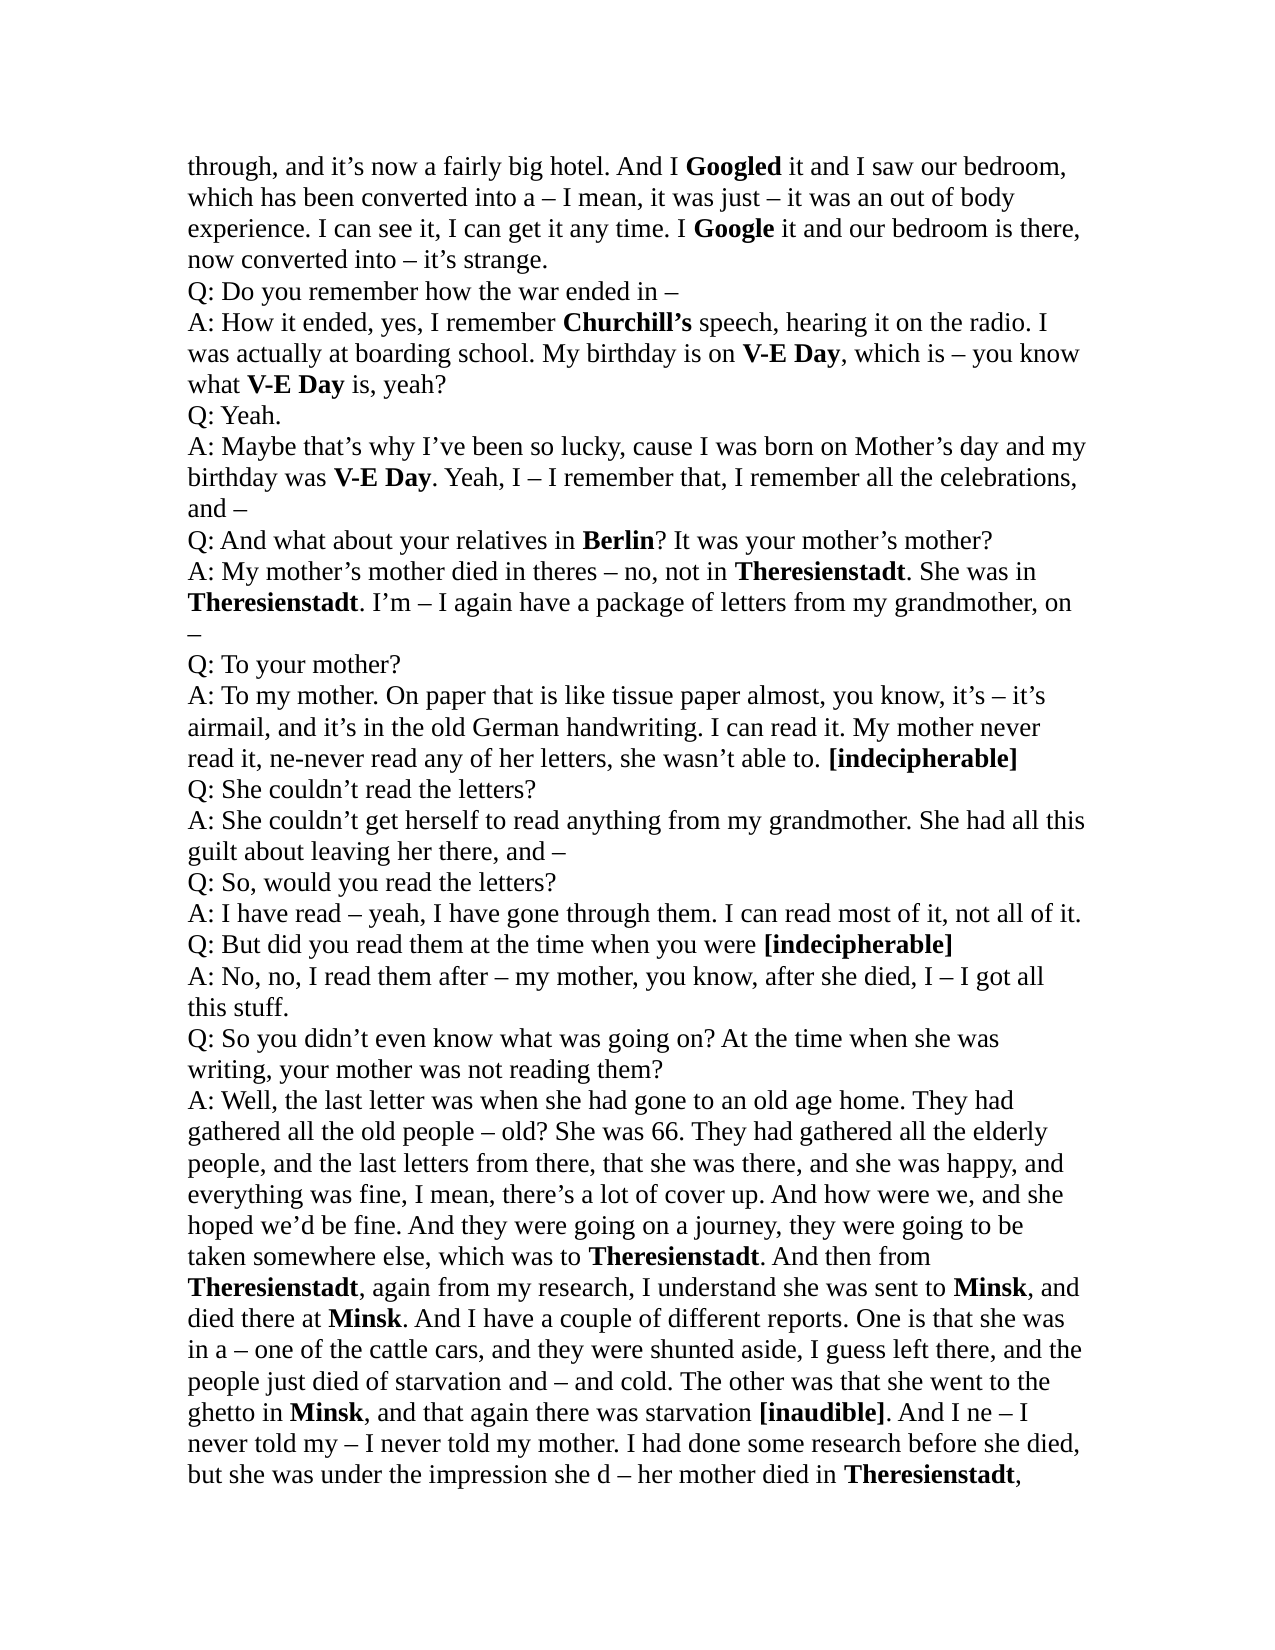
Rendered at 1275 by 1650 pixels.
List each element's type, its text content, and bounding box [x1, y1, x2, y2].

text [187, 1209, 1087, 1489]
text A: To my mother. On paper that is like tissue paper almost, you know, it’s – it’s airmail, and it’s in the old German handwriting. I can read it. My mother never read it, ne-never read any of her letters, she wasn’t able to. [indecipherable] [187, 804, 1087, 897]
text A: In York. [indecipherable] That was – that’s amazing, because that place is now being turned into a – a – a hotel. The people who bought my mother’s house, bought the two houses on either side, it was sort of terraced housing, and broke through, and it’s now a fairly big hotel. And I Googled it and I saw our bedroom, which has been converted into a – I mean, it was just – it was an out of body experience. I can see it, I can get it any time. I Google it and our bedroom is there, now converted into – it’s strange. [187, 181, 1087, 399]
text Q: And what about your relatives in Berlin? It was your mother’s mother? [187, 648, 1087, 679]
text Q: Yeah. [187, 524, 1087, 555]
text Q: Do you remember how the war ended in – [187, 399, 1087, 430]
text A: I have read – yeah, I have gone through them. I can read most of it, not all of it. [187, 1022, 1087, 1053]
text A: Maybe that’s why I’ve been so lucky, cause I was born on Mother’s day and my birthday was V-E Day. Yeah, I – I remember that, I remember all the celebrations, and – [187, 555, 1087, 648]
text A: No, no, I read them after – my mother, you know, after she died, I – I got all this stuff. [187, 1084, 1087, 1147]
text Q: She couldn’t read the letters? [187, 897, 1087, 929]
text A: How it ended, yes, I remember Churchill’s speech, hearing it on the radio. I was actually at boarding school. My birthday is on V-E Day, which is – you know what V-E Day is, yeah? [187, 430, 1087, 524]
text Q: To your mother? [187, 773, 1087, 804]
text Q: In York? [187, 150, 1087, 181]
text Q: So you didn’t even know what was going on? At the time when she was writing, your mother was not reading them? [187, 1147, 1087, 1209]
text A: My mother’s mother died in theres – no, not in Theresienstadt. She was in Theresienstadt. I’m – I again have a package of letters from my grandmother, on – [187, 679, 1087, 773]
text Q: So, would you read the letters? [187, 991, 1087, 1022]
text Q: But did you read them at the time when you were [indecipherable] [187, 1053, 1087, 1084]
text A: She couldn’t get herself to read anything from my grandmother. She had all this guilt about leaving her there, and – [187, 929, 1087, 991]
